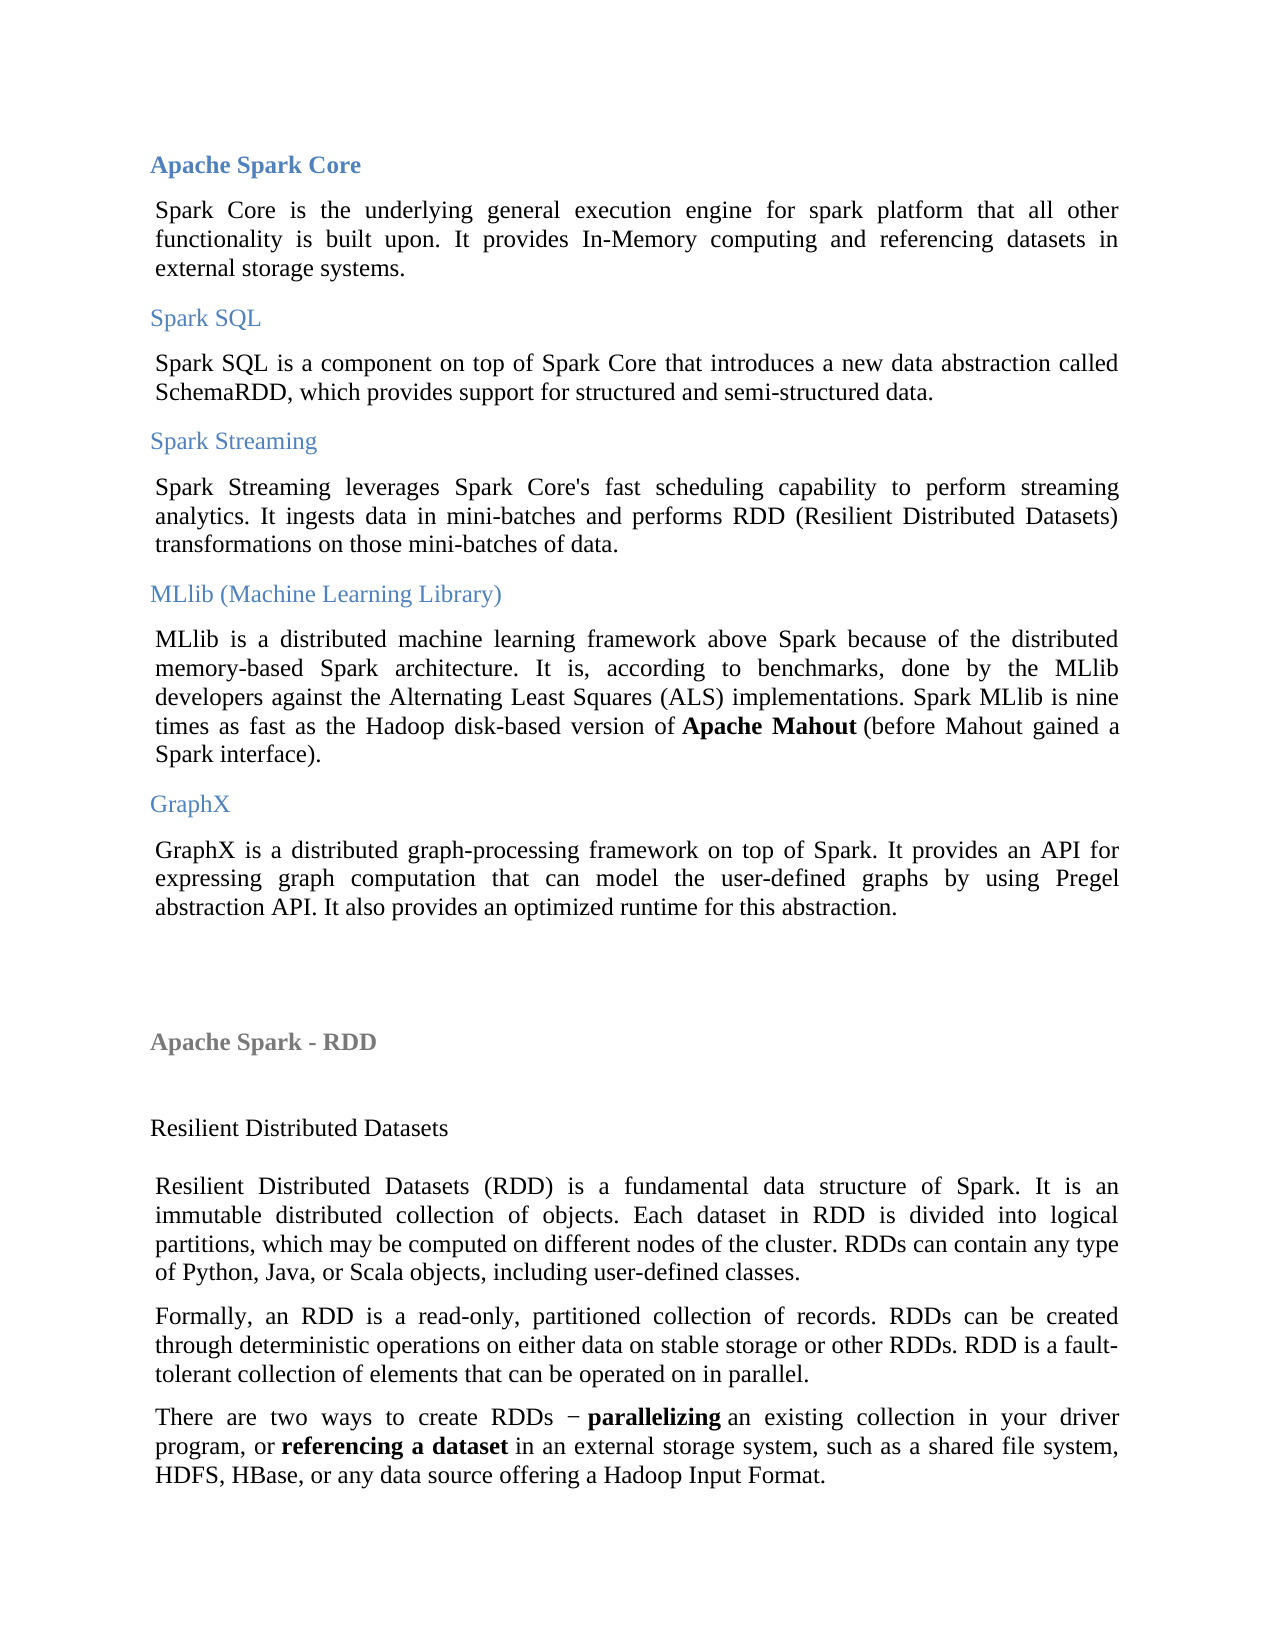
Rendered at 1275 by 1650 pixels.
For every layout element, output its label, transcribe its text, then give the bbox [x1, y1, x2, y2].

text Spark SQL is a component on top of Spark Core that introduces a new data abstraction called SchemaRDD, which provides support for structured and semi-structured data. [155, 348, 1120, 406]
text GraphX is a distributed graph-processing framework on top of Spark. It provides an API for expressing graph computation that can model the user-defined graphs by using Pregel abstraction API. It also provides an optimized runtime for this abstraction. [155, 835, 1120, 921]
text Resilient Distributed Datasets (RDD) is a fundamental data structure of Spark. It is an immutable distributed collection of objects. Each dataset in RDD is divided into logical partitions, which may be computed on different nodes of the cluster. RDDs can contain any type of Python, Java, or Scala objects, including user-defined classes. [155, 1171, 1120, 1286]
subtitle Apache Spark - RDD [150, 1018, 1125, 1055]
subtitle GraphX [150, 789, 1125, 818]
subtitle Spark Streaming [150, 426, 1125, 455]
text Spark Core is the underlying general execution engine for spark platform that all other functionality is built upon. It provides In-Memory computing and referencing datasets in external storage systems. [155, 196, 1120, 282]
text There are two ways to create RDDs − parallelizing an existing collection in your driver program, or referencing a dataset in an external storage system, such as a shared file system, HDFS, HBase, or any data source offering a Hadoop Input Format. [155, 1402, 1120, 1489]
text Formally, an RDD is a read-only, partitioned collection of records. RDDs can be created through deterministic operations on either data on stable storage or other RDDs. RDD is a fault-tolerant collection of elements that can be operated on in parallel. [155, 1301, 1120, 1387]
subtitle Apache Spark Core [150, 150, 1125, 179]
subtitle Resilient Distributed Datasets [150, 1113, 1125, 1142]
text Spark Streaming leverages Spark Core's fast scheduling capability to perform streaming analytics. It ingests data in mini-batches and performs RDD (Resilient Distributed Datasets) transformations on those mini-batches of data. [155, 472, 1120, 558]
subtitle Spark SQL [150, 303, 1125, 331]
subtitle MLlib (Machine Learning Library) [150, 579, 1125, 608]
text MLlib is a distributed machine learning framework above Spark because of the distributed memory-based Spark architecture. It is, according to benchmarks, done by the MLlib developers against the Alternating Least Squares (ALS) implementations. Spark MLlib is nine times as fast as the Hadoop disk-based version of Apache Mahout (before Mahout gained a Spark interface). [155, 624, 1120, 768]
